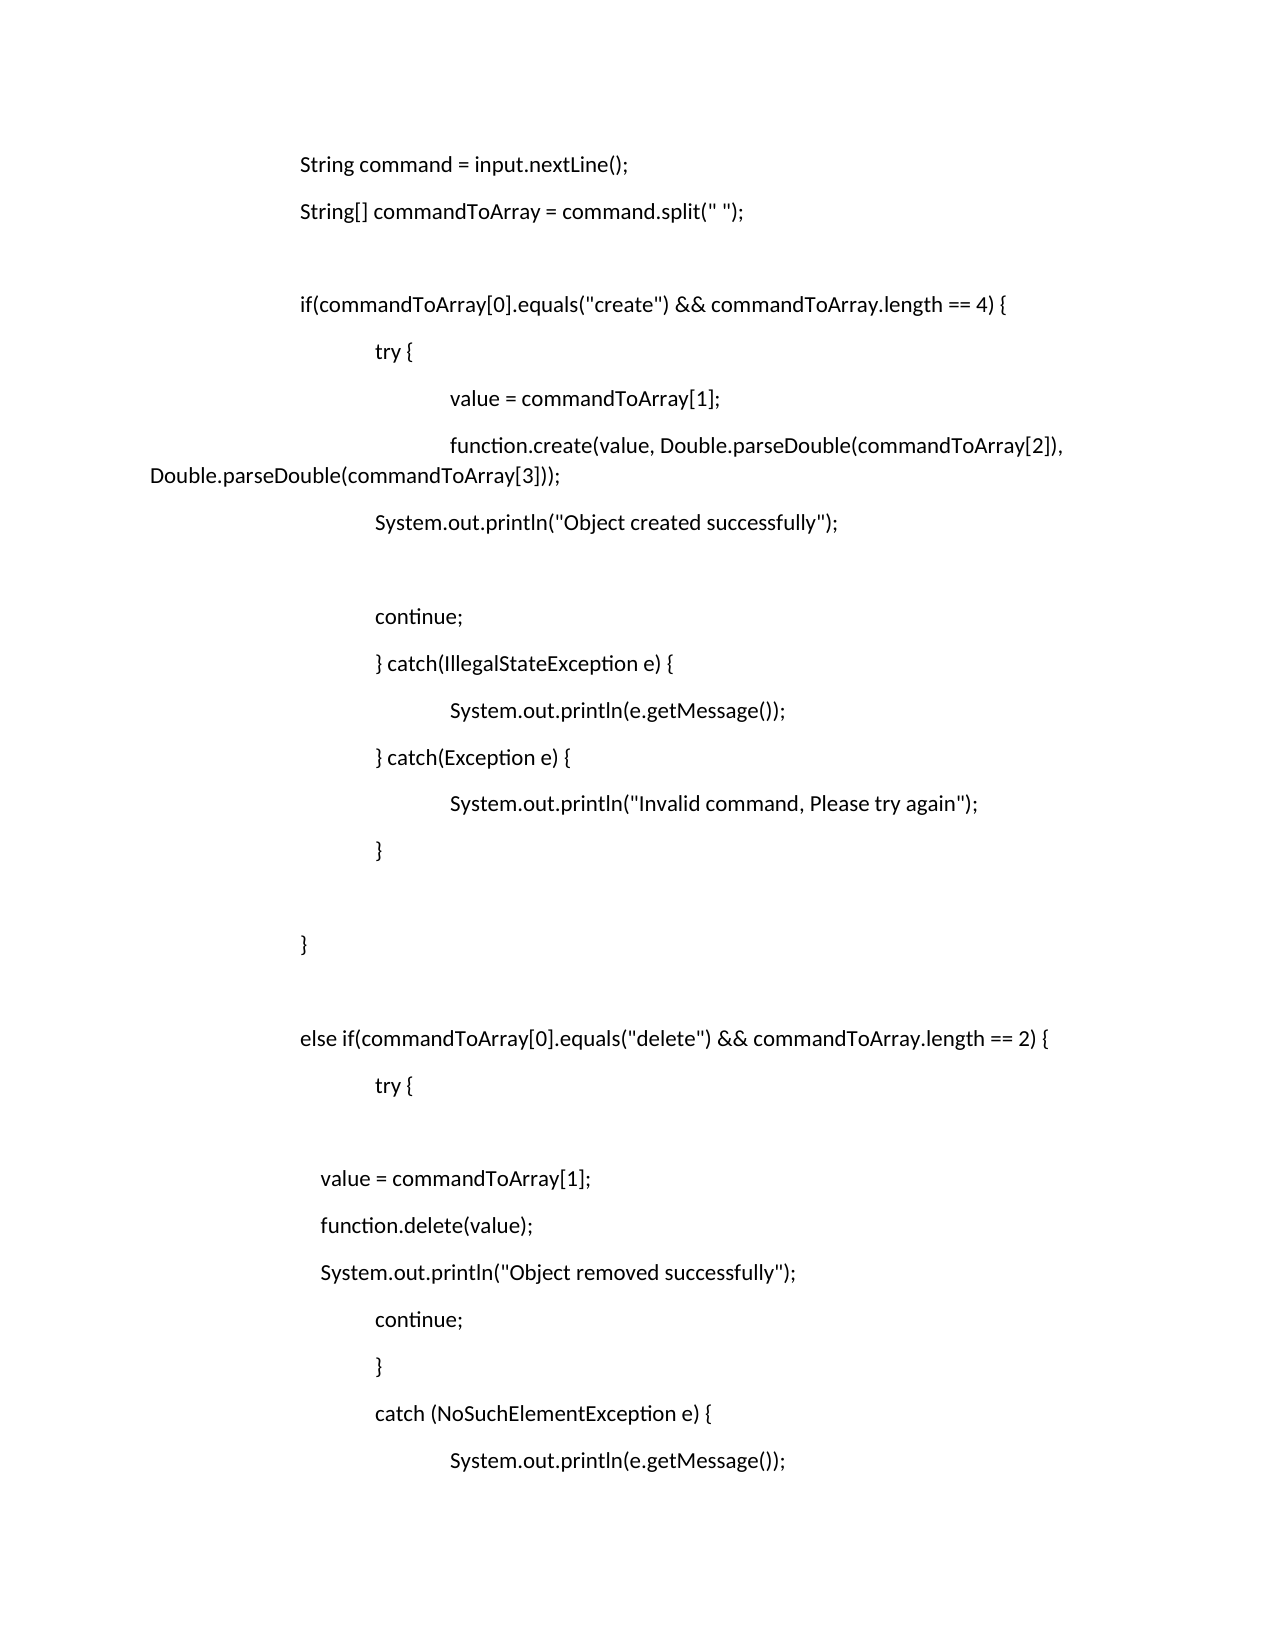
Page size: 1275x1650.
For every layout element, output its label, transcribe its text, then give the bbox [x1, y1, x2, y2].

text System.out.println("Object created successfully"); [150, 508, 1125, 536]
text function.create(value, Double.parseDouble(commandToArray[2]), Double.parseDouble(commandToArray[3])); [150, 431, 1125, 489]
text System.out.println("Invalid command, Please try again"); [150, 789, 1125, 818]
text String command = input.nextLine(); [150, 150, 1125, 178]
text System.out.println(e.getMessage()); [150, 1446, 1125, 1474]
text System.out.println("Object removed successfully"); [150, 1258, 1125, 1286]
text continue; [150, 1305, 1125, 1333]
text else if(commandToArray[0].equals("delete") && commandToArray.length == 2) { [150, 1024, 1125, 1052]
text String[] commandToArray = command.split(" "); [150, 197, 1125, 225]
text try { [150, 1071, 1125, 1099]
text } catch(Exception e) { [150, 743, 1125, 771]
text function.delete(value); [150, 1211, 1125, 1239]
text continue; [150, 602, 1125, 630]
text catch (NoSuchElementException e) { [150, 1399, 1125, 1427]
text } [150, 836, 1125, 864]
text try { [150, 337, 1125, 366]
text } catch(IllegalStateException e) { [150, 649, 1125, 677]
text value = commandToArray[1]; [150, 384, 1125, 412]
text System.out.println(e.getMessage()); [150, 696, 1125, 724]
text } [150, 930, 1125, 958]
text if(commandToArray[0].equals("create") && commandToArray.length == 4) { [150, 291, 1125, 319]
text } [150, 1352, 1125, 1380]
text value = commandToArray[1]; [150, 1164, 1125, 1193]
